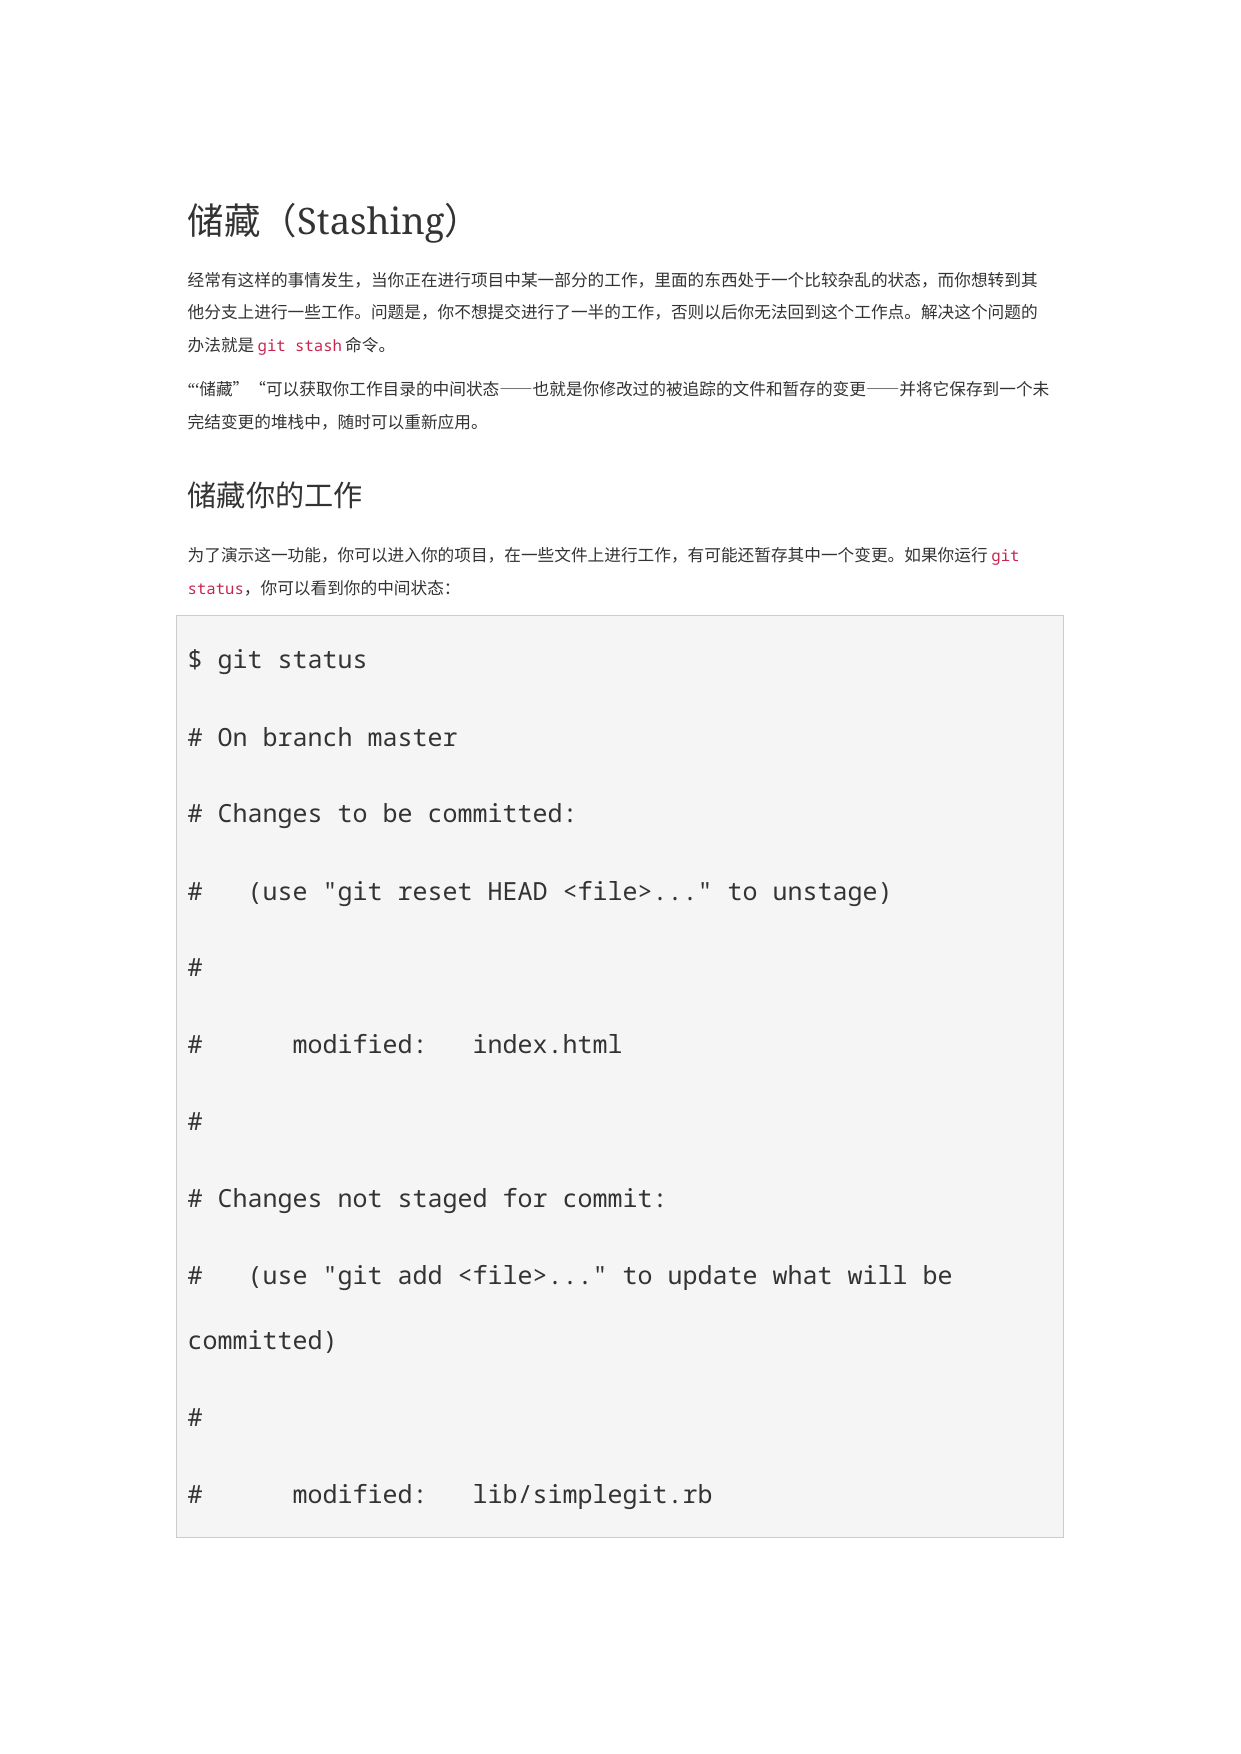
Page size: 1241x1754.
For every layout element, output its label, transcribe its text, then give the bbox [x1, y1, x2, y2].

text # On branch master [177, 692, 1063, 769]
text 储藏你的工作 [187, 461, 1053, 526]
text 为了演示这一功能，你可以进入你的项目，在一些文件上进行工作，有可能还暂存其中一个变更。如果你运行 git status，你可以看到你的中间状态： [187, 538, 1053, 603]
text # (use "git add <file>..." to update what will be committed) [177, 1231, 1063, 1373]
text # modified: index.html [177, 1000, 1063, 1077]
text # [177, 923, 1063, 1000]
text # Changes to be committed: [177, 769, 1063, 846]
text # modified: lib/simplegit.rb [177, 1450, 1063, 1537]
text # [177, 1077, 1063, 1154]
text 储藏（Stashing） [187, 186, 1053, 251]
text # (use "git reset HEAD <file>..." to unstage) [177, 846, 1063, 923]
text $ git status [177, 616, 1063, 692]
text 经常有这样的事情发生，当你正在进行项目中某一部分的工作，里面的东西处于一个比较杂乱的状态，而你想转到其他分支上进行一些工作。问题是，你不想提交进行了一半的工作，否则以后你无法回到这个工作点。解决这个问题的办法就是git stash命令。 [187, 263, 1053, 360]
text “‘储藏”“可以获取你工作目录的中间状态——也就是你修改过的被追踪的文件和暂存的变更——并将它保存到一个未完结变更的堆栈中，随时可以重新应用。 [187, 372, 1053, 437]
text # [177, 1373, 1063, 1449]
text # Changes not staged for commit: [177, 1154, 1063, 1231]
